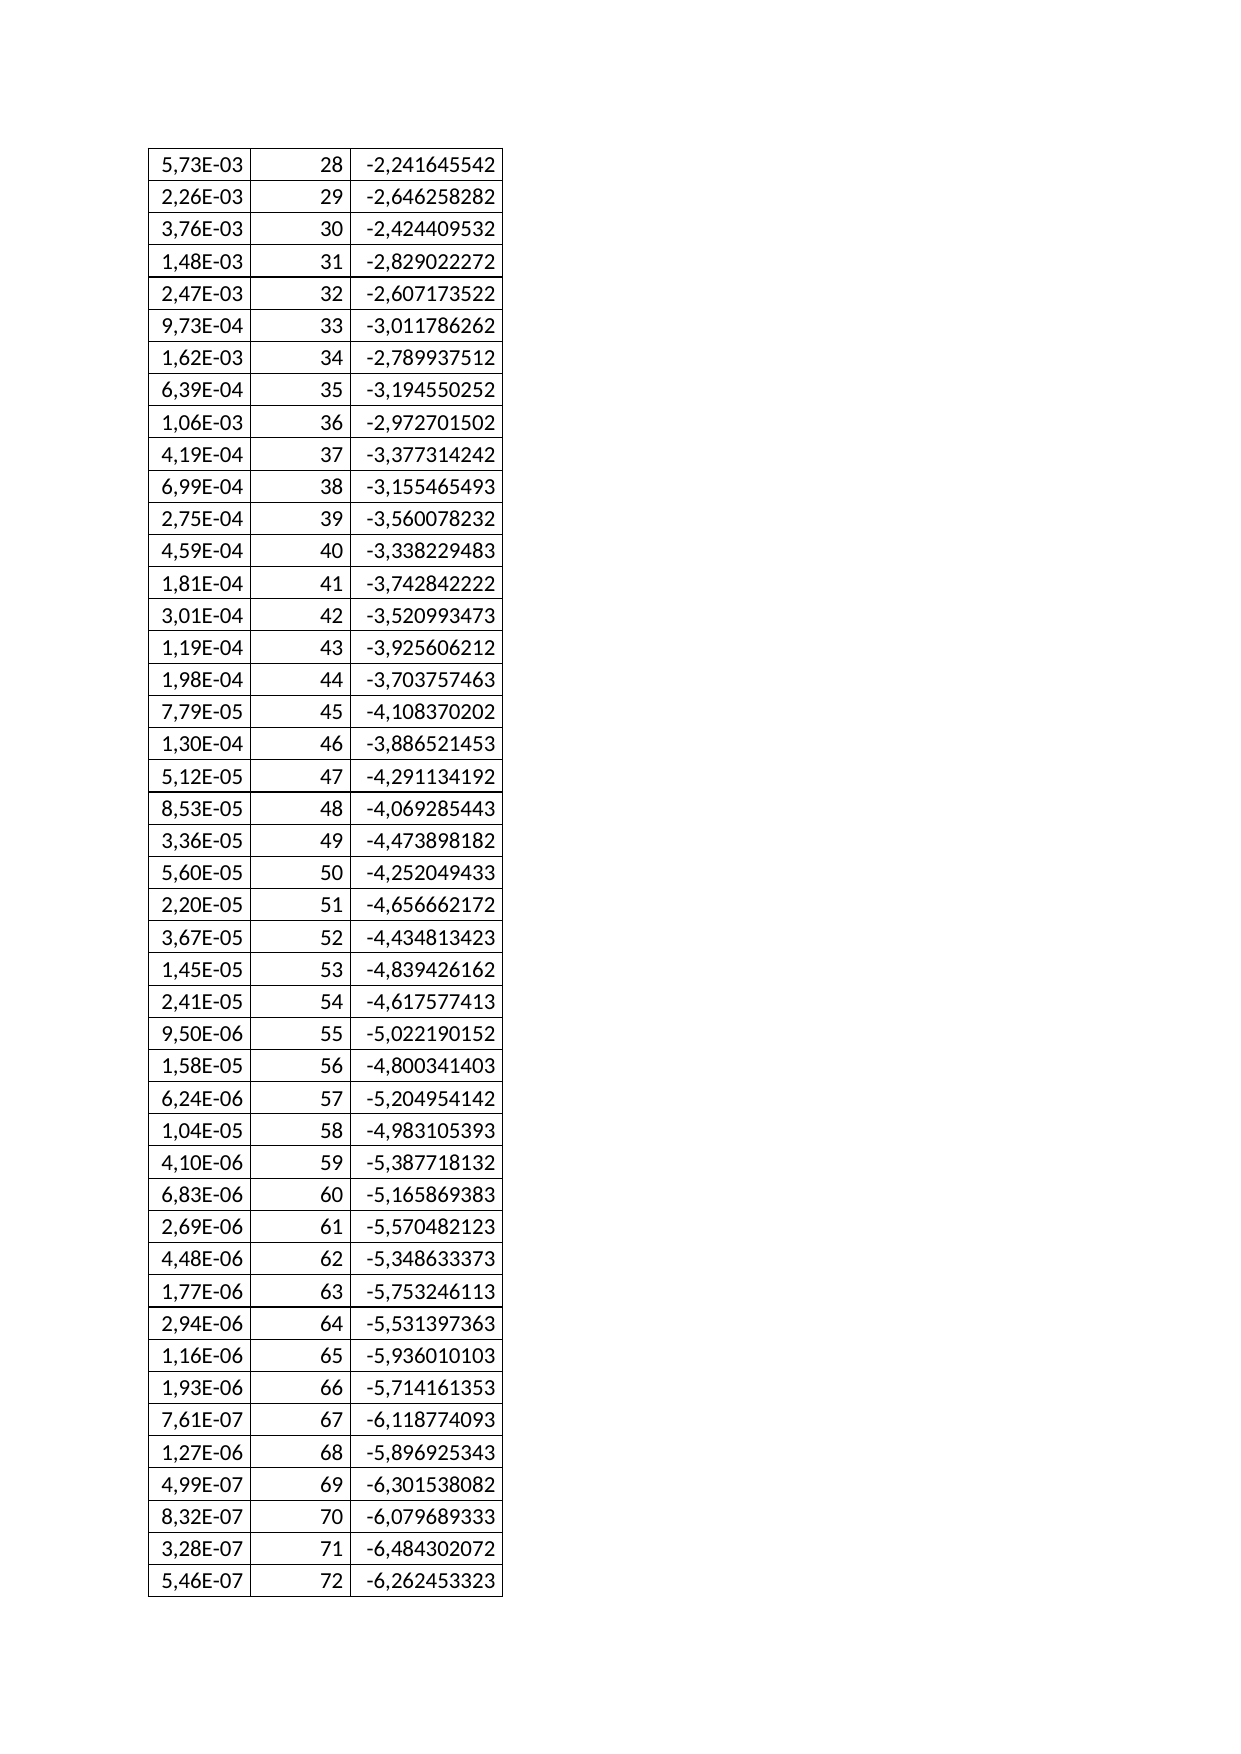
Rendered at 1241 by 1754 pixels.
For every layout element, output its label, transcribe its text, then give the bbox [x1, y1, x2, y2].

table_cell -3,155465493 [351, 471, 502, 502]
table_cell 1,30E-04 [149, 728, 250, 759]
table_cell -4,656662172 [351, 889, 502, 920]
table_cell 2,75E-04 [149, 503, 250, 534]
table_cell 71 [251, 1533, 350, 1564]
table_cell 6,39E-04 [149, 374, 250, 405]
table_cell 9,50E-06 [149, 1018, 250, 1049]
table_cell -3,194550252 [351, 374, 502, 405]
table_cell 72 [251, 1565, 350, 1596]
table_cell 4,48E-06 [149, 1243, 250, 1274]
table_cell -4,983105393 [351, 1114, 502, 1145]
table_cell 2,94E-06 [149, 1308, 250, 1338]
table_cell 55 [251, 1018, 350, 1049]
table_cell 8,32E-07 [149, 1501, 250, 1532]
table_cell 1,04E-05 [149, 1114, 250, 1145]
table_cell 61 [251, 1211, 350, 1242]
table_cell 1,58E-05 [149, 1050, 250, 1081]
table_cell 53 [251, 953, 350, 984]
table_cell 41 [251, 567, 350, 598]
table_cell 67 [251, 1404, 350, 1435]
table_cell 50 [251, 857, 350, 888]
table_cell 52 [251, 921, 350, 952]
table_cell 3,36E-05 [149, 825, 250, 856]
table_cell 68 [251, 1436, 350, 1467]
table_cell -6,484302072 [351, 1533, 502, 1564]
table_cell 54 [251, 986, 350, 1017]
table_cell 1,98E-04 [149, 664, 250, 695]
table_cell 34 [251, 342, 350, 373]
table_cell -5,753246113 [351, 1275, 502, 1306]
table_cell 59 [251, 1146, 350, 1178]
table_cell -2,241645542 [351, 149, 502, 180]
table_cell 4,10E-06 [149, 1146, 250, 1178]
table_cell -5,165869383 [351, 1179, 502, 1210]
table_cell -5,022190152 [351, 1018, 502, 1049]
table_cell 3,76E-03 [149, 213, 250, 244]
table_cell 1,45E-05 [149, 953, 250, 984]
table_cell 49 [251, 825, 350, 856]
table_cell 62 [251, 1243, 350, 1274]
table_cell 3,28E-07 [149, 1533, 250, 1564]
table_cell 36 [251, 406, 350, 437]
table_cell 6,83E-06 [149, 1179, 250, 1210]
table_cell 6,99E-04 [149, 471, 250, 502]
table_cell -4,069285443 [351, 793, 502, 823]
table_cell 1,81E-04 [149, 567, 250, 598]
table_cell -3,011786262 [351, 310, 502, 341]
table_cell 39 [251, 503, 350, 534]
table_cell 31 [251, 245, 350, 276]
table_cell 2,26E-03 [149, 181, 250, 212]
table_cell 5,12E-05 [149, 760, 250, 791]
table_cell 60 [251, 1179, 350, 1210]
table_cell 45 [251, 696, 350, 727]
table_cell 2,41E-05 [149, 986, 250, 1017]
table_cell -4,473898182 [351, 825, 502, 856]
table_cell 1,16E-06 [149, 1340, 250, 1371]
table_cell 57 [251, 1082, 350, 1113]
table_cell 28 [251, 149, 350, 180]
table_cell -4,800341403 [351, 1050, 502, 1081]
table_cell 5,46E-07 [149, 1565, 250, 1596]
table_cell -2,829022272 [351, 245, 502, 276]
table_cell 1,06E-03 [149, 406, 250, 437]
table_cell -2,646258282 [351, 181, 502, 212]
table_cell -5,531397363 [351, 1308, 502, 1338]
table_cell 7,79E-05 [149, 696, 250, 727]
table_cell 69 [251, 1468, 350, 1499]
table_cell 6,24E-06 [149, 1082, 250, 1113]
table_cell 64 [251, 1308, 350, 1338]
table_cell 65 [251, 1340, 350, 1371]
table_cell 7,61E-07 [149, 1404, 250, 1435]
table_cell 2,69E-06 [149, 1211, 250, 1242]
table_cell -5,896925343 [351, 1436, 502, 1467]
table_cell 5,60E-05 [149, 857, 250, 888]
table_cell -3,886521453 [351, 728, 502, 759]
table_cell 1,27E-06 [149, 1436, 250, 1467]
table_cell 40 [251, 535, 350, 566]
table_cell 1,93E-06 [149, 1372, 250, 1403]
table_cell 1,48E-03 [149, 245, 250, 276]
table_cell -5,570482123 [351, 1211, 502, 1242]
table_cell 70 [251, 1501, 350, 1532]
table_cell -3,703757463 [351, 664, 502, 695]
table_cell -2,972701502 [351, 406, 502, 437]
table_cell 46 [251, 728, 350, 759]
table_cell 4,99E-07 [149, 1468, 250, 1499]
table_cell -5,204954142 [351, 1082, 502, 1113]
table_cell 3,67E-05 [149, 921, 250, 952]
table_cell 38 [251, 471, 350, 502]
table_cell 1,77E-06 [149, 1275, 250, 1306]
table_cell 47 [251, 760, 350, 791]
table_cell -3,338229483 [351, 535, 502, 566]
table_cell 48 [251, 793, 350, 823]
table_cell 9,73E-04 [149, 310, 250, 341]
table_cell -5,348633373 [351, 1243, 502, 1274]
table_cell 44 [251, 664, 350, 695]
table_cell -5,936010103 [351, 1340, 502, 1371]
table_cell -6,079689333 [351, 1501, 502, 1532]
table_cell -4,291134192 [351, 760, 502, 791]
table_cell 33 [251, 310, 350, 341]
table_cell 2,47E-03 [149, 278, 250, 308]
table_cell -4,434813423 [351, 921, 502, 952]
table_cell 5,73E-03 [149, 149, 250, 180]
table_cell -3,520993473 [351, 599, 502, 630]
table_cell -3,560078232 [351, 503, 502, 534]
table_cell 32 [251, 278, 350, 308]
table_cell -4,252049433 [351, 857, 502, 888]
table_cell 37 [251, 438, 350, 469]
table_cell 4,19E-04 [149, 438, 250, 469]
table_cell -2,607173522 [351, 278, 502, 308]
table_cell 30 [251, 213, 350, 244]
table_cell -4,108370202 [351, 696, 502, 727]
table_cell -4,839426162 [351, 953, 502, 984]
table_cell 58 [251, 1114, 350, 1145]
table_cell 43 [251, 631, 350, 663]
table_cell -3,377314242 [351, 438, 502, 469]
table_cell 1,19E-04 [149, 631, 250, 663]
table_cell 4,59E-04 [149, 535, 250, 566]
table_cell 51 [251, 889, 350, 920]
table_cell 2,20E-05 [149, 889, 250, 920]
table_cell -2,789937512 [351, 342, 502, 373]
table_cell -6,118774093 [351, 1404, 502, 1435]
table_cell 35 [251, 374, 350, 405]
table_cell 29 [251, 181, 350, 212]
table_cell -2,424409532 [351, 213, 502, 244]
table_cell -6,262453323 [351, 1565, 502, 1596]
table_cell 66 [251, 1372, 350, 1403]
table_cell 1,62E-03 [149, 342, 250, 373]
table_cell -6,301538082 [351, 1468, 502, 1499]
table_cell 56 [251, 1050, 350, 1081]
table_cell -3,742842222 [351, 567, 502, 598]
table_cell 63 [251, 1275, 350, 1306]
table_cell -5,387718132 [351, 1146, 502, 1178]
table_cell 42 [251, 599, 350, 630]
table_cell -5,714161353 [351, 1372, 502, 1403]
table_cell -4,617577413 [351, 986, 502, 1017]
table_cell 3,01E-04 [149, 599, 250, 630]
table_cell -3,925606212 [351, 631, 502, 663]
table_cell 8,53E-05 [149, 793, 250, 823]
